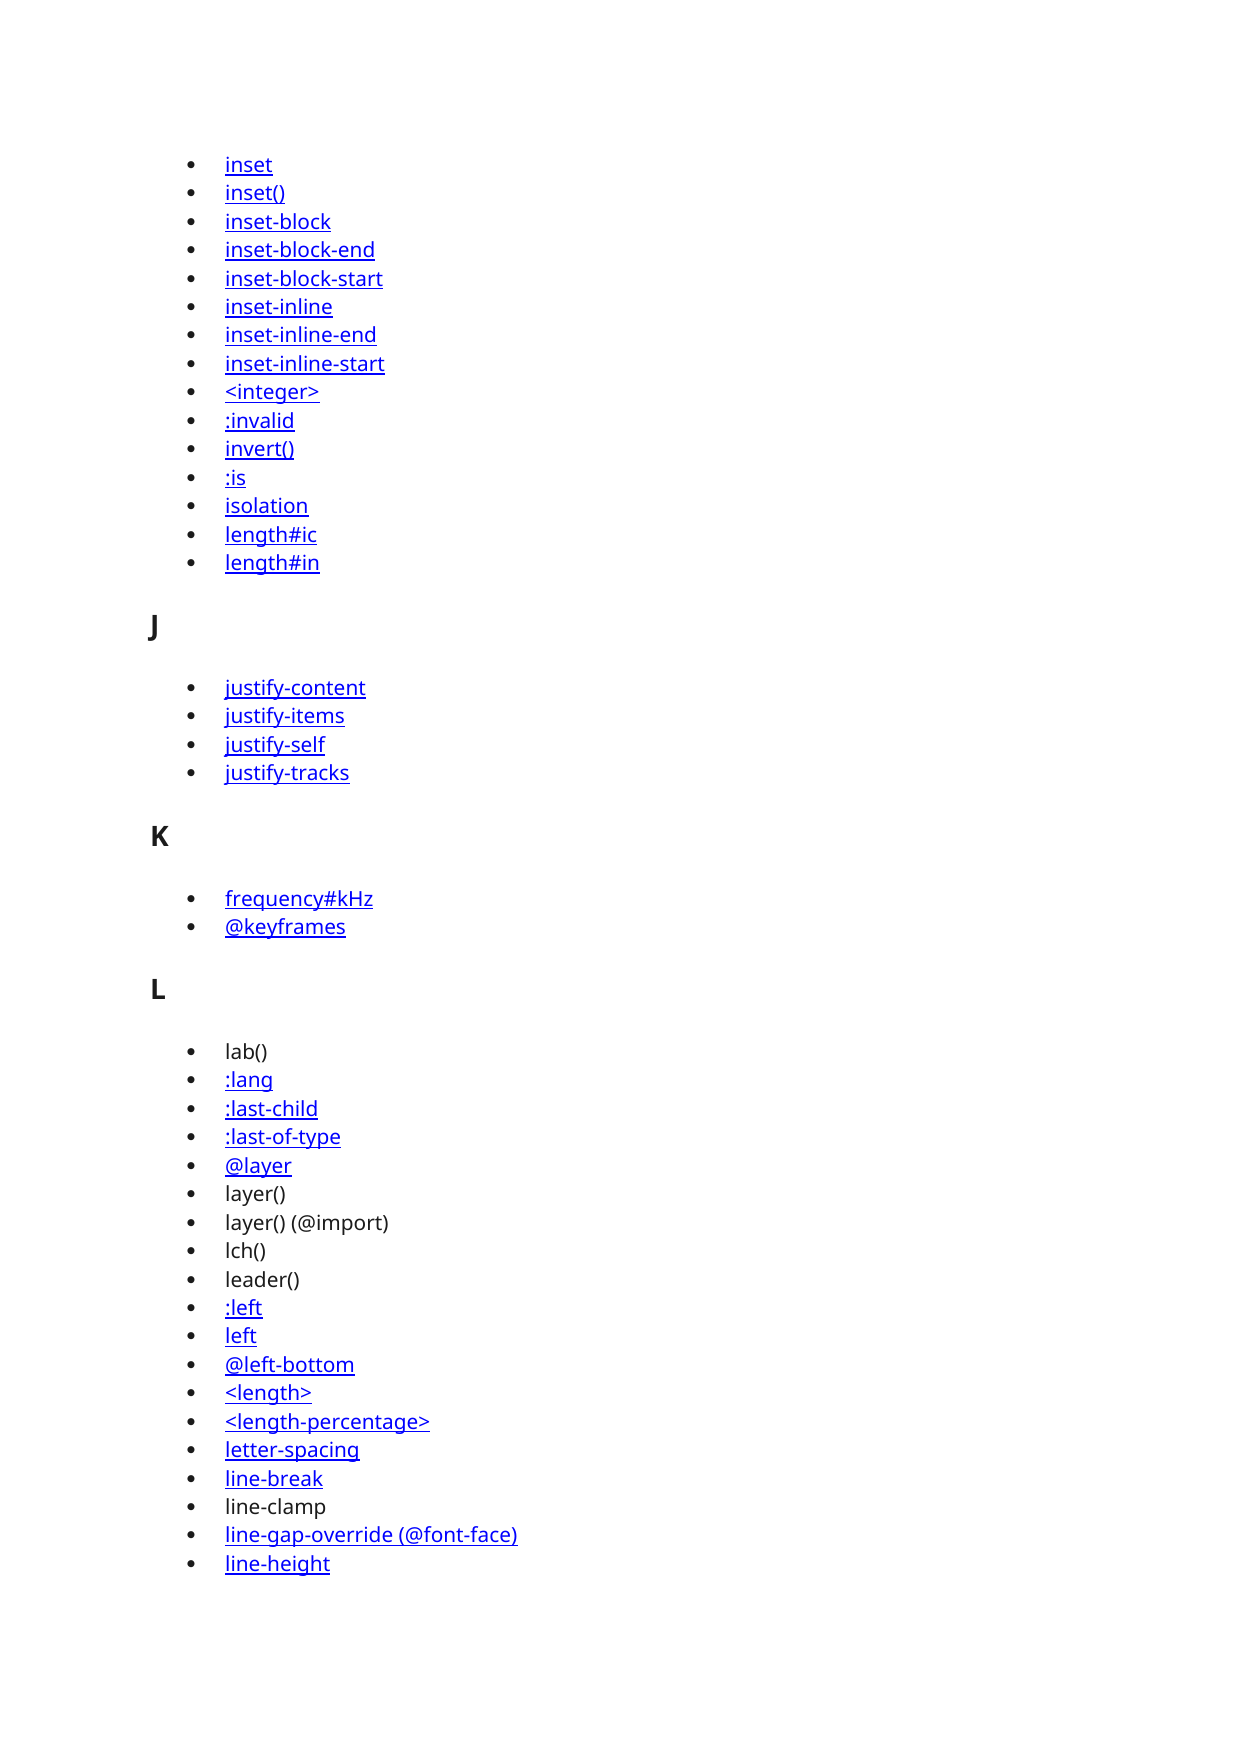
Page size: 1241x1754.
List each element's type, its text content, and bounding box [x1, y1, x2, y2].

list inset() [187, 178, 1090, 207]
list justify-content [187, 673, 1090, 702]
list @layer [187, 1151, 1090, 1179]
list line-gap-override (@font-face) [187, 1521, 1090, 1549]
list invert() [187, 434, 1090, 463]
list inset-block [187, 207, 1090, 235]
list <integer> [187, 377, 1090, 406]
list letter-spacing [187, 1435, 1090, 1464]
text L [150, 970, 1090, 1008]
list <length-percentage> [187, 1407, 1090, 1435]
text J [150, 606, 1090, 644]
list justify-self [187, 730, 1090, 758]
list inset-inline [187, 292, 1090, 321]
list :left [187, 1293, 1090, 1322]
list <length> [187, 1378, 1090, 1407]
list justify-tracks [187, 758, 1090, 787]
list :last-of-type [187, 1122, 1090, 1151]
list layer() (@import) [187, 1208, 1090, 1236]
list lch() [187, 1236, 1090, 1265]
list isolation [187, 491, 1090, 520]
list leader() [187, 1265, 1090, 1293]
list :is [187, 463, 1090, 491]
list inset-inline-end [187, 321, 1090, 349]
list inset-block-start [187, 264, 1090, 292]
list line-clamp [187, 1492, 1090, 1521]
list layer() [187, 1179, 1090, 1208]
list :invalid [187, 406, 1090, 434]
text K [150, 816, 1090, 854]
list length#in [187, 548, 1090, 577]
list inset-block-end [187, 235, 1090, 264]
list justify-items [187, 702, 1090, 730]
list @left-bottom [187, 1350, 1090, 1378]
list frequency#kHz [187, 884, 1090, 912]
list inset-inline-start [187, 349, 1090, 377]
list :last-child [187, 1094, 1090, 1122]
list line-break [187, 1464, 1090, 1492]
list lab() [187, 1037, 1090, 1066]
list line-height [187, 1549, 1090, 1577]
list left [187, 1322, 1090, 1350]
list inset [187, 150, 1090, 178]
list @keyframes [187, 912, 1090, 941]
list length#ic [187, 520, 1090, 548]
list :lang [187, 1066, 1090, 1094]
